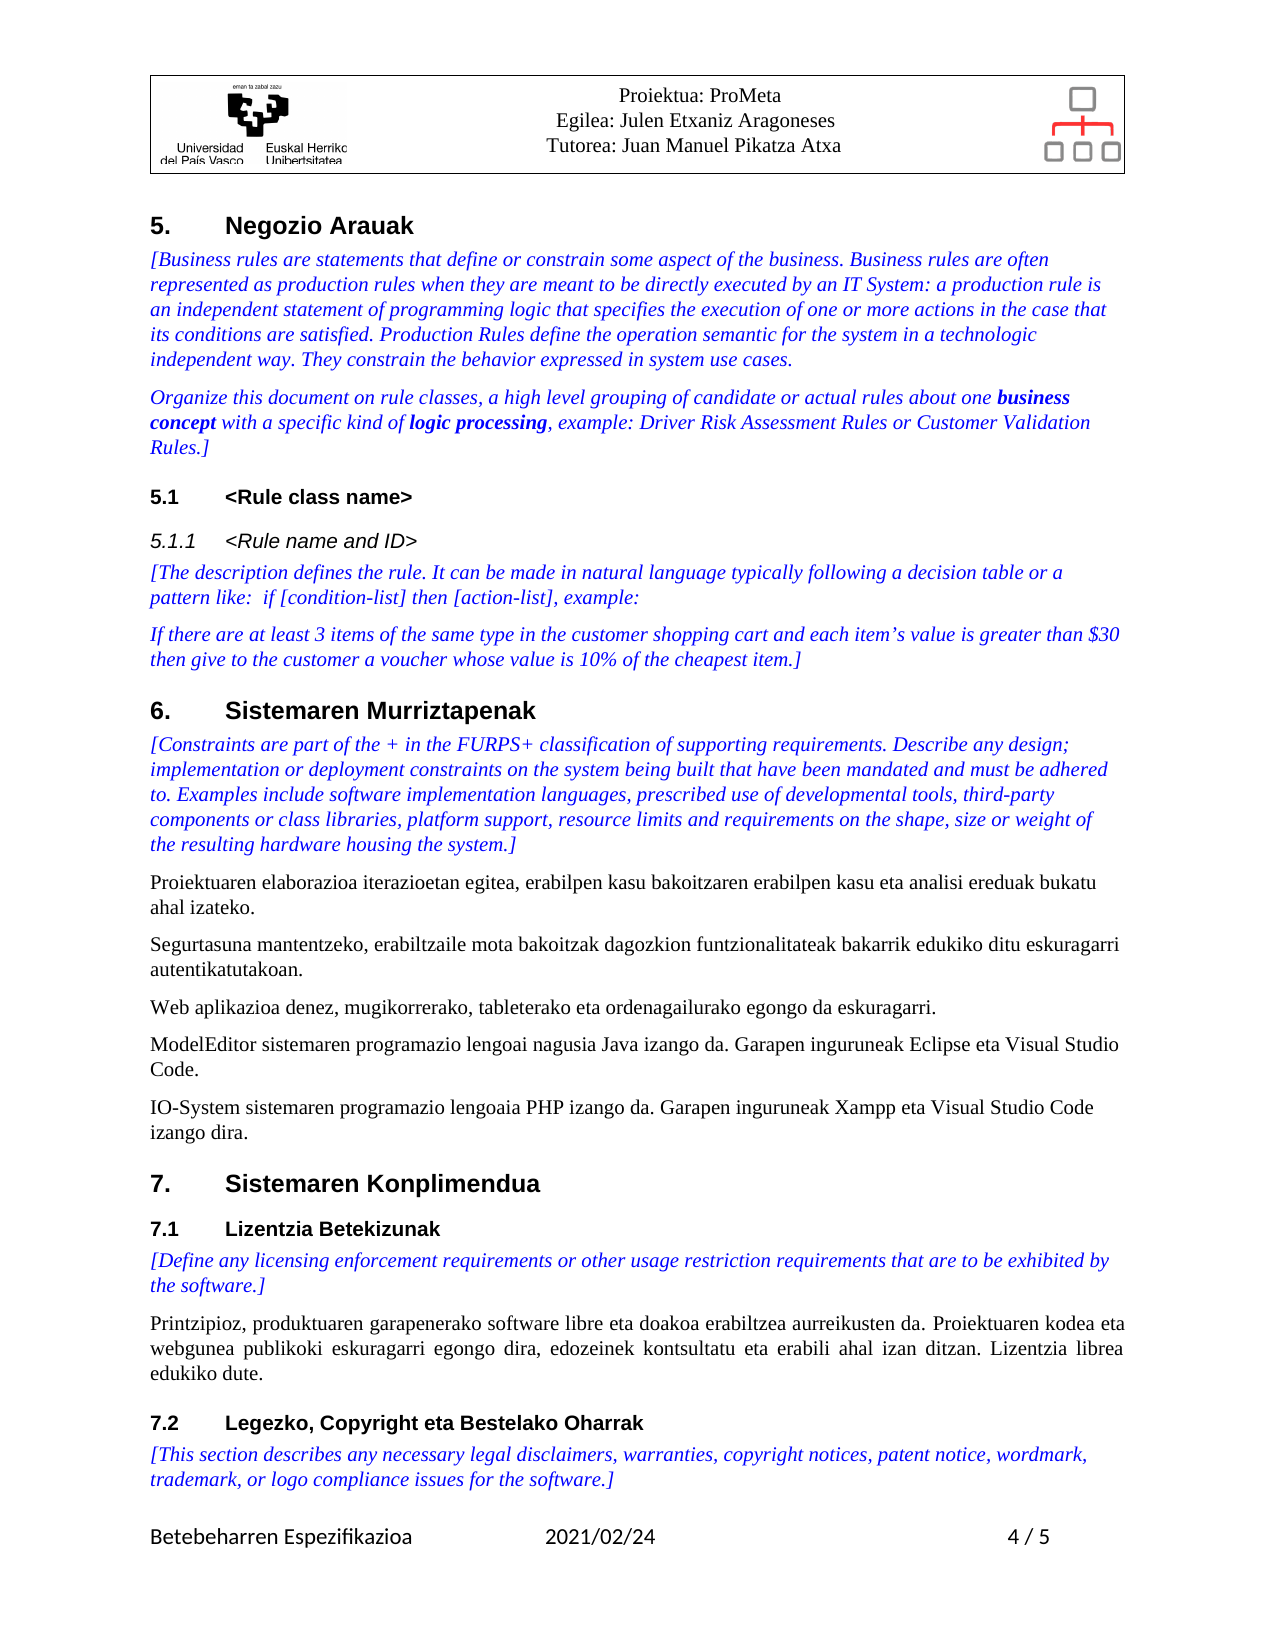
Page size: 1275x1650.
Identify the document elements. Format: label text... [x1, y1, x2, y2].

subtitle <Rule class name> [150, 484, 1125, 509]
text IO-System sistemaren programazio lengoaia PHP izango da. Garapen inguruneak Xampp eta Visual Studio Code izango dira. [150, 1094, 1125, 1144]
text [This section describes any necessary legal disclaimers, warranties, copyright notices, patent notice, wordmark, trademark, or logo compliance issues for the software.] [150, 1441, 1125, 1491]
text [Constraints are part of the + in the FURPS+ classification of supporting requirements. Describe any design; implementation or deployment constraints on the system being built that have been mandated and must be adhered to. Examples include software implementation languages, prescribed use of developmental tools, third-party components or class libraries, platform support, resource limits and requirements on the shape, size or weight of the resulting hardware housing the system.] [150, 731, 1125, 856]
subtitle Legezko, Copyright eta Bestelako Oharrak [150, 1410, 1125, 1435]
text Organize this document on rule classes, a high level grouping of candidate or actual rules about one business concept with a specific kind of logic processing, example: Driver Risk Assessment Rules or Customer Validation Rules.] [150, 384, 1125, 459]
text Proiektuaren elaborazioa iterazioetan egitea, erabilpen kasu bakoitzaren erabilpen kasu eta analisi ereduak bukatu ahal izateko. [150, 869, 1125, 919]
text ModelEditor sistemaren programazio lengoai nagusia Java izango da. Garapen inguruneak Eclipse eta Visual Studio Code. [150, 1031, 1125, 1081]
subtitle Lizentzia Betekizunak [150, 1216, 1125, 1241]
subtitle Sistemaren Konplimendua [150, 1169, 1125, 1197]
subtitle Negozio Arauak [150, 211, 1125, 240]
text Web aplikazioa denez, mugikorrerako, tableterako eta ordenagailurako egongo da eskuragarri. [150, 994, 1125, 1019]
text Segurtasuna mantentzeko, erabiltzaile mota bakoitzak dagozkion funtzionalitateak bakarrik edukiko ditu eskuragarri autentikatutakoan. [150, 931, 1125, 981]
subtitle Sistemaren Murriztapenak [150, 696, 1125, 725]
text Printzipioz, produktuaren garapenerako software libre eta doakoa erabiltzea aurreikusten da. Proiektuaren kodea eta webgunea publikoki eskuragarri egongo dira, edozeinek kontsultatu eta erabili ahal izan ditzan. Lizentzia librea edukiko dute. [150, 1310, 1125, 1385]
picture [1040, 82, 1122, 164]
text If there are at least 3 items of the same type in the customer shopping cart and each item’s value is greater than $30 then give to the customer a voucher whose value is 10% of the cheapest item.] [150, 621, 1125, 671]
text [The description defines the rule. It can be made in natural language typically following a decision table or a pattern like: if [condition-list] then [action-list], example: [150, 559, 1125, 609]
text [Business rules are statements that define or constrain some aspect of the business. Business rules are often represented as production rules when they are meant to be directly executed by an IT System: a production rule is an independent statement of programming logic that specifies the execution of one or more actions in the case that its conditions are satisfied. Production Rules define the operation semantic for the system in a technologic independent way. They constrain the behavior expressed in system use cases. [150, 246, 1125, 371]
text [Define any licensing enforcement requirements or other usage restriction requirements that are to be exhibited by the software.] [150, 1247, 1125, 1297]
subtitle <Rule name and ID> [150, 527, 1125, 552]
picture [156, 82, 347, 164]
